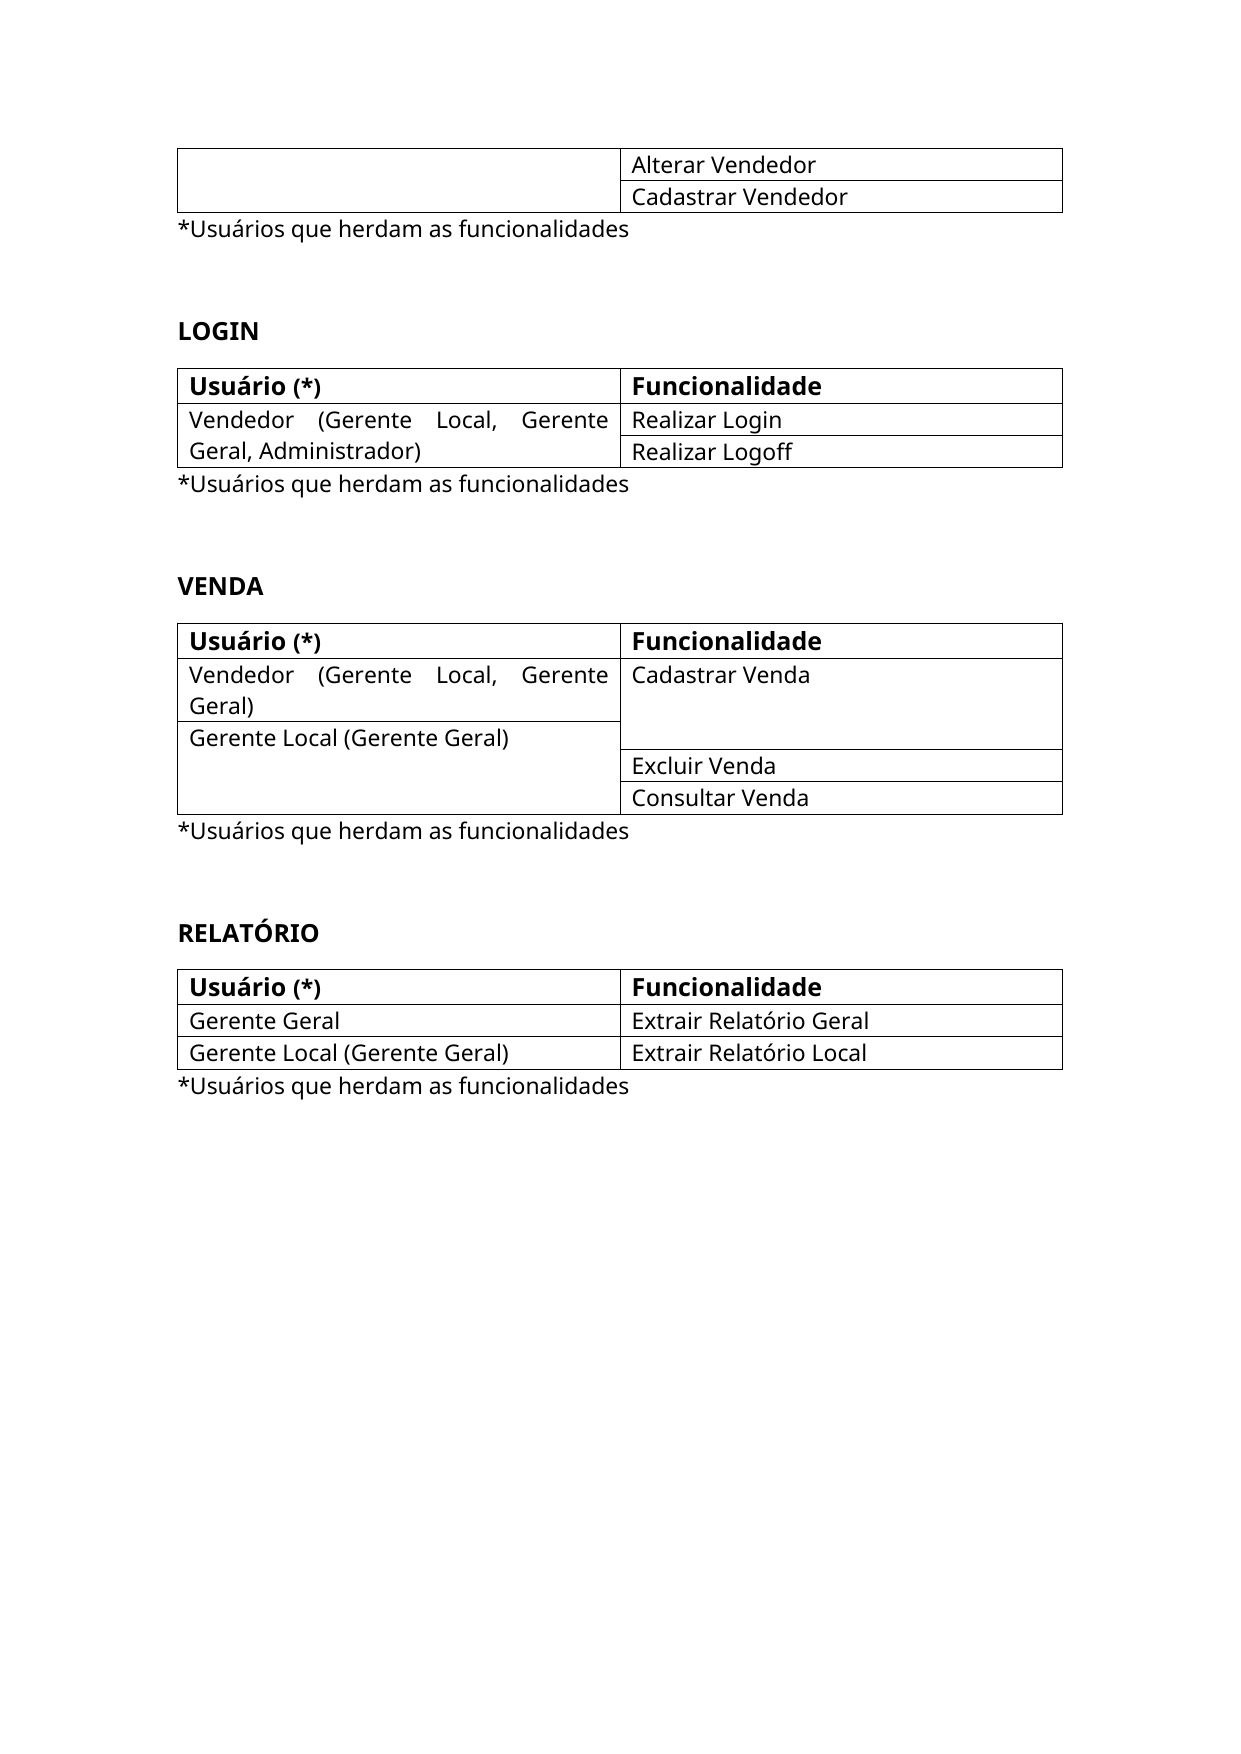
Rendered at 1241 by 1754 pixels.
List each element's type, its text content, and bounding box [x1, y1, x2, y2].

table_header Funcionalidade [621, 970, 1062, 1004]
table_cell Extrair Relatório Local [621, 1037, 1062, 1068]
text LOGIN [177, 314, 1063, 348]
table_header Usuário (*) [178, 624, 620, 658]
text VENDA [177, 569, 1063, 603]
text RELATÓRIO [177, 915, 1063, 949]
table_cell Excluir Venda [621, 750, 1062, 781]
text *Usuários que herdam as funcionalidades [177, 1070, 1063, 1101]
table_cell Gerente Geral [178, 1005, 620, 1036]
text *Usuários que herdam as funcionalidades [177, 468, 1063, 499]
table_cell Consultar Venda [621, 782, 1062, 813]
text *Usuários que herdam as funcionalidades [177, 815, 1063, 846]
table_cell Realizar Logoff [621, 436, 1062, 467]
table_cell Realizar Login [621, 404, 1062, 435]
table_cell Alterar Vendedor [621, 149, 1062, 180]
table_header Usuário (*) [178, 970, 620, 1004]
table_header Funcionalidade [621, 624, 1062, 658]
table_cell Vendedor (Gerente Local, Gerente Geral) [178, 659, 620, 721]
table_cell Gerente Local (Gerente Geral) [178, 1037, 620, 1068]
table_cell Vendedor (Gerente Local, Gerente Geral, Administrador) [178, 404, 620, 467]
table_header Usuário (*) [178, 369, 620, 403]
text *Usuários que herdam as funcionalidades [177, 213, 1063, 244]
table_header Funcionalidade [621, 369, 1062, 403]
table_cell Cadastrar Venda [621, 659, 1062, 749]
table_cell Cadastrar Vendedor [621, 181, 1062, 212]
table_cell Gerente Local (Gerente Geral) [178, 722, 620, 813]
table_cell Extrair Relatório Geral [621, 1005, 1062, 1036]
